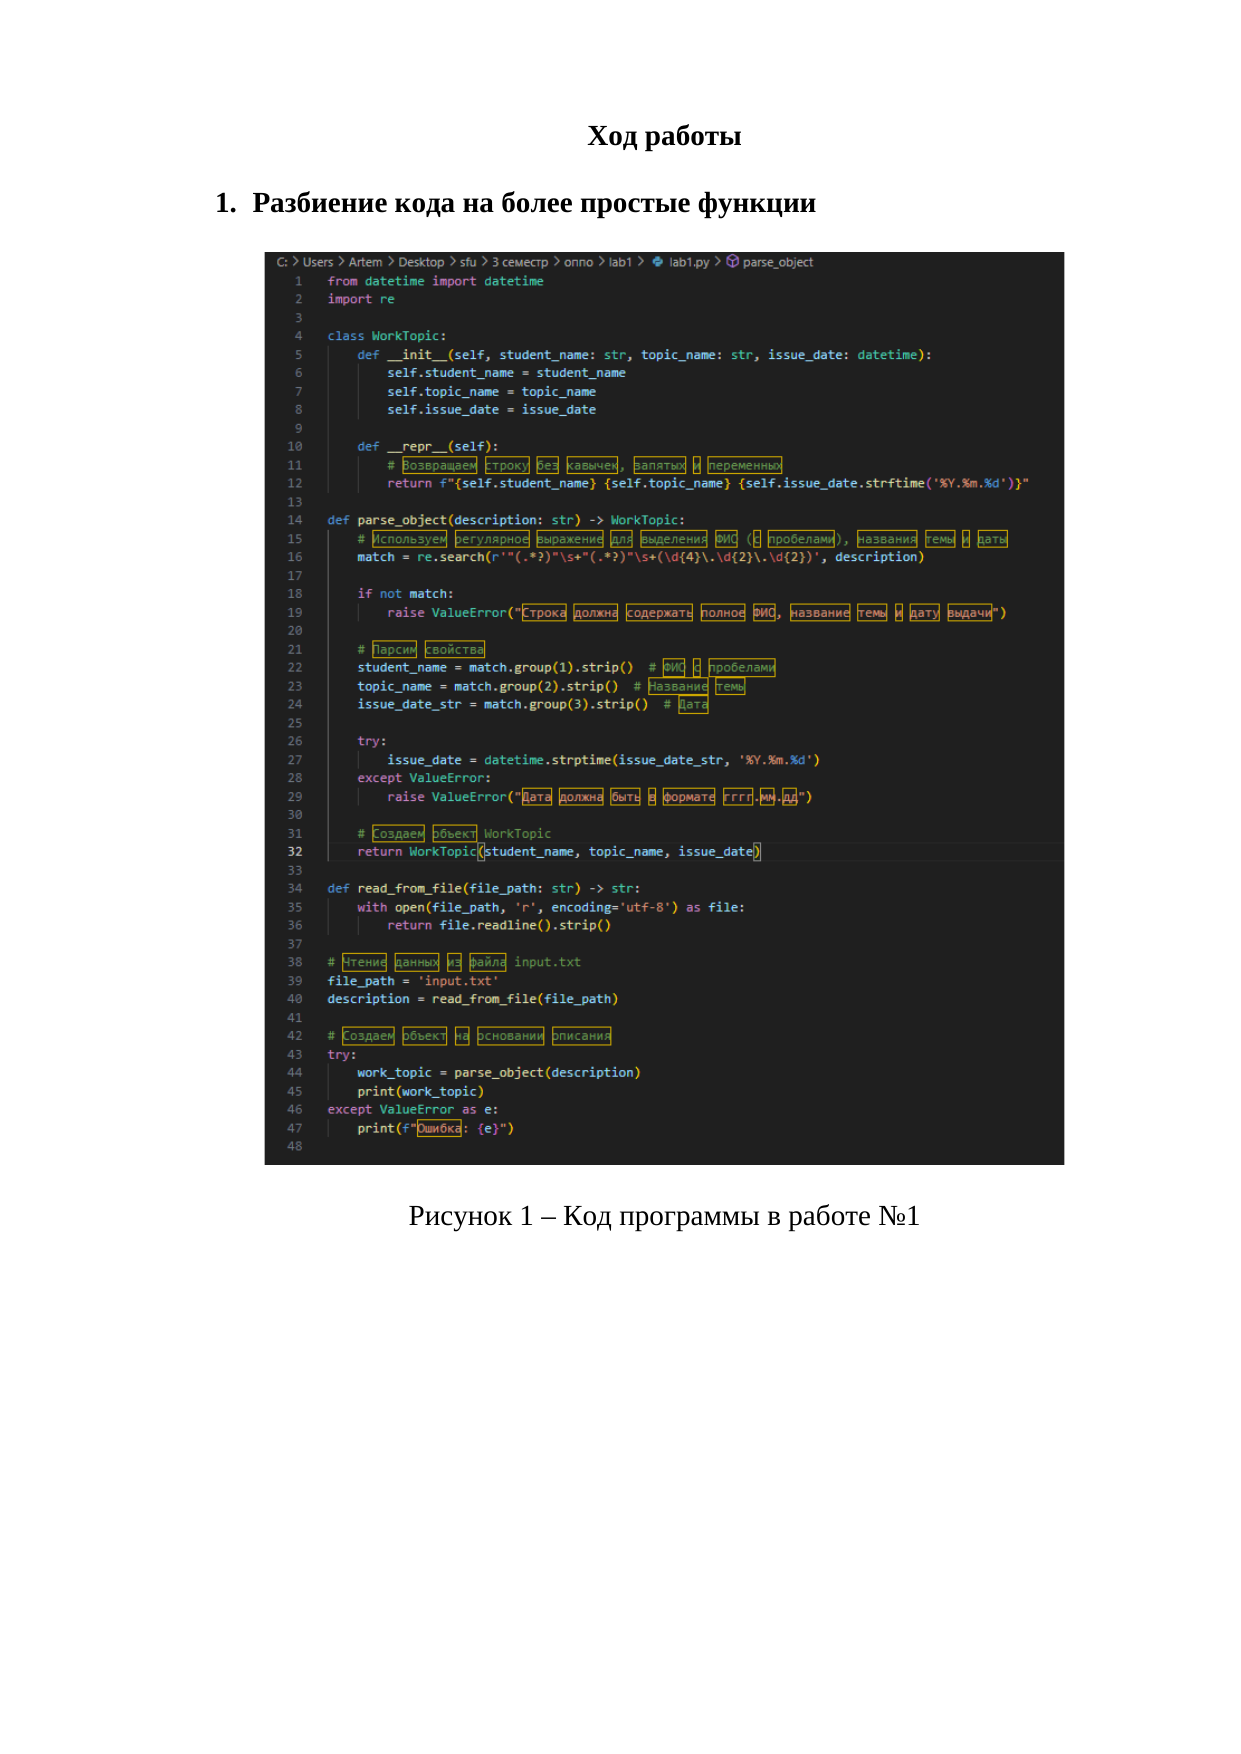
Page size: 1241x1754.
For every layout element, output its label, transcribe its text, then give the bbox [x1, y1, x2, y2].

list Разбиение кода на более простые функции [215, 185, 1152, 219]
text Ход работы [177, 118, 1152, 152]
picture [264, 252, 1065, 1165]
text Рисунок 1 – Код программы в работе №1 [177, 1198, 1152, 1232]
